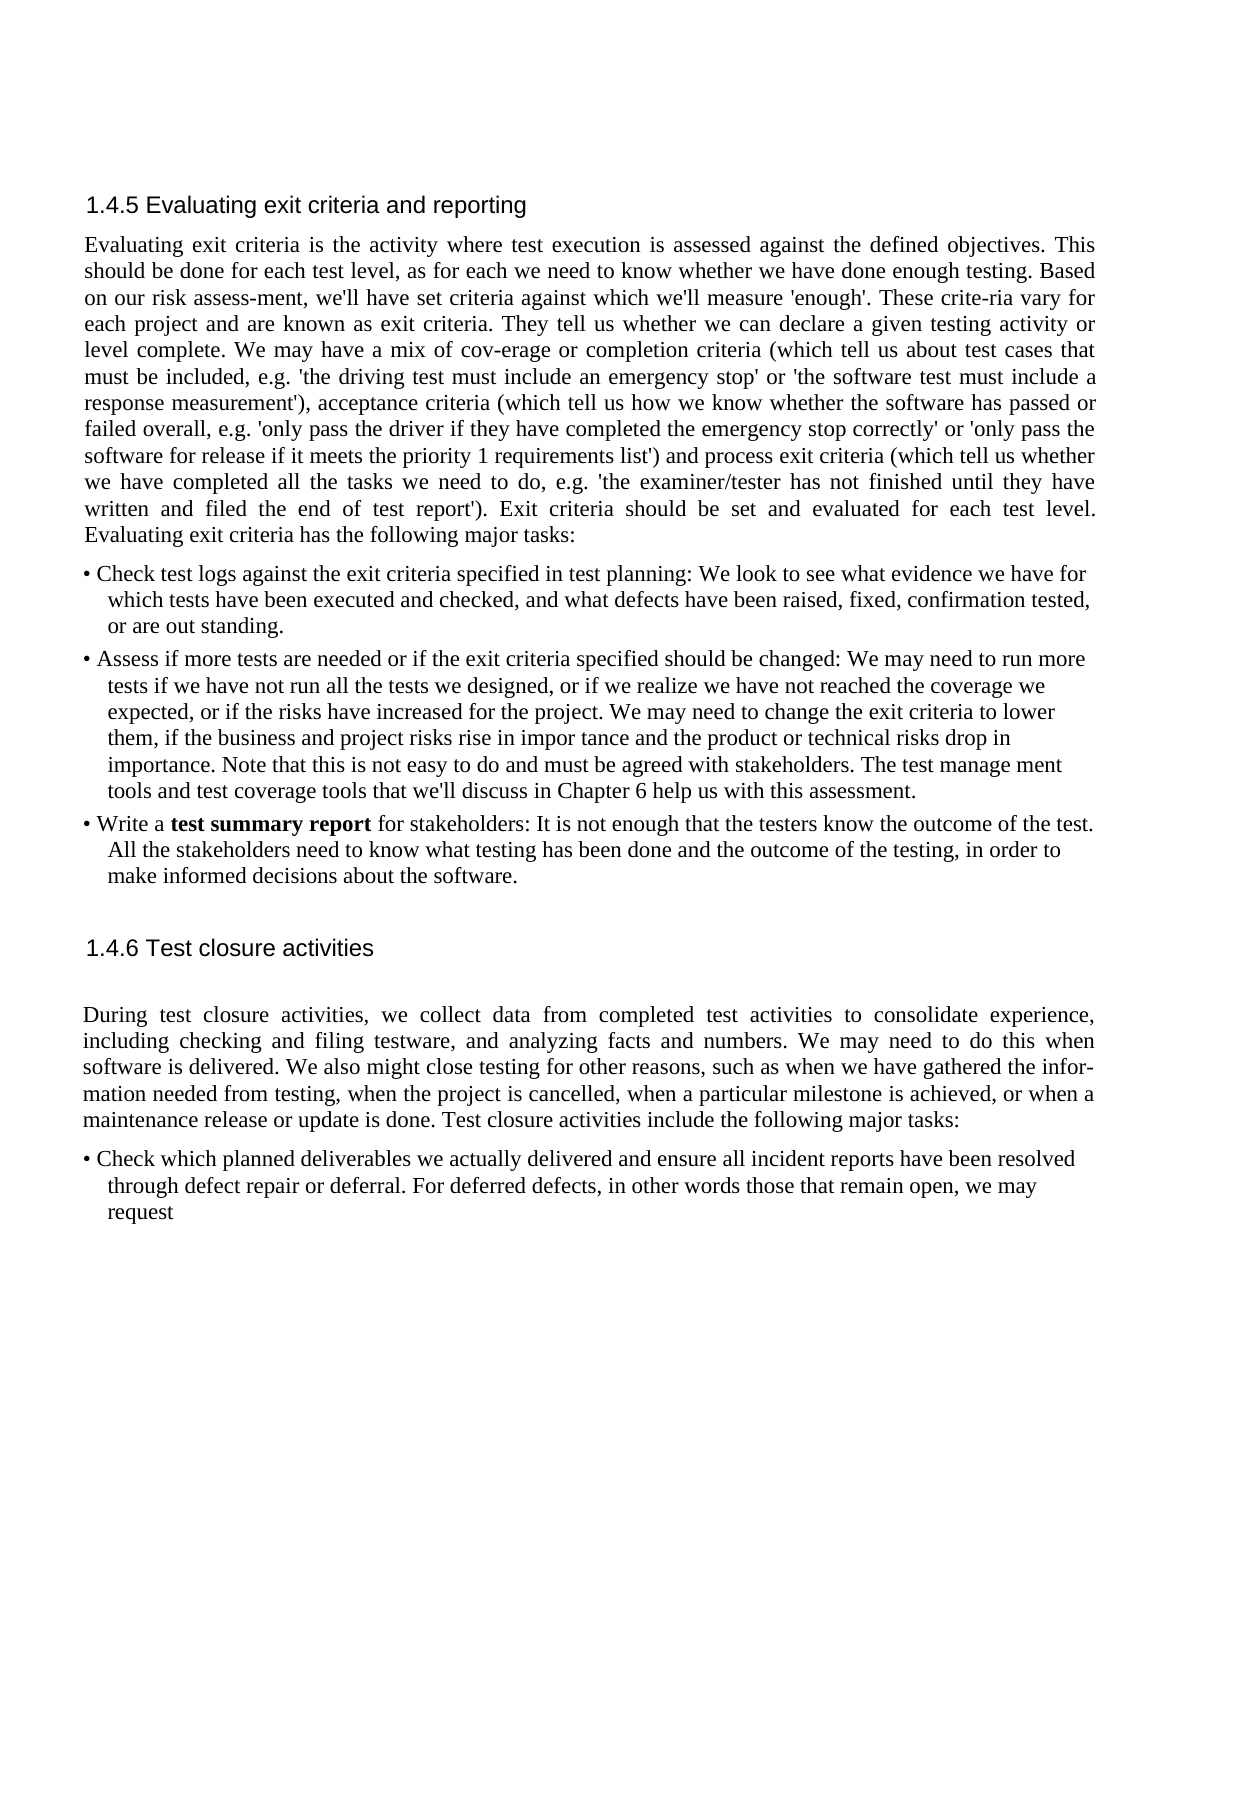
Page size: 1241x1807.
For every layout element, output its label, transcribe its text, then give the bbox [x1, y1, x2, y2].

text • Check test logs against the exit criteria specified in test planning: We look to see what evidence we have for which tests have been executed and checked, and what defects have been raised, fixed, confirmation tested, or are out standing. [83, 560, 1098, 639]
text • Write a test summary report for stakeholders: It is not enough that the testers know the outcome of the test. All the stakeholders need to know what testing has been done and the outcome of the testing, in order to make informed decisions about the software. [83, 810, 1098, 889]
text 1.4.6 Test closure activities [86, 934, 1098, 962]
text Evaluating exit criteria is the activity where test execution is assessed against the defined objectives. This should be done for each test level, as for each we need to know whether we have done enough testing. Based on our risk assess-ment, we'll have set criteria against which we'll measure 'enough'. These crite-ria vary for each project and are known as exit criteria. They tell us whether we can declare a given testing activity or level complete. We may have a mix of cov-erage or completion criteria (which tell us about test cases that must be included, e.g. 'the driving test must include an emergency stop' or 'the software test must include a response measurement'), acceptance criteria (which tell us how we know whether the software has passed or failed overall, e.g. 'only pass the driver if they have completed the emergency stop correctly' or 'only pass the software for release if it meets the priority 1 requirements list') and process exit criteria (which tell us whether we have completed all the tasks we need to do, e.g. 'the examiner/tester has not finished until they have written and filed the end of test report'). Exit criteria should be set and evaluated for each test level. Evaluating exit criteria has the following major tasks: [84, 231, 1098, 547]
text During test closure activities, we collect data from completed test activities to consolidate experience, including checking and filing testware, and analyzing facts and numbers. We may need to do this when software is delivered. We also might close testing for other reasons, such as when we have gathered the infor-mation needed from testing, when the project is cancelled, when a particular milestone is achieved, or when a maintenance release or update is done. Test closure activities include the following major tasks: [83, 1001, 1097, 1132]
text 1.4.5 Evaluating exit criteria and reporting [86, 191, 1098, 219]
text • Assess if more tests are needed or if the exit criteria specified should be changed: We may need to run more tests if we have not run all the tests we designed, or if we realize we have not reached the coverage we expected, or if the risks have increased for the project. We may need to change the exit criteria to lower them, if the business and project risks rise in impor tance and the product or technical risks drop in importance. Note that this is not easy to do and must be agreed with stakeholders. The test manage ment tools and test coverage tools that we'll discuss in Chapter 6 help us with this assessment. [83, 645, 1098, 803]
text • Check which planned deliverables we actually delivered and ensure all incident reports have been resolved through defect repair or deferral. For deferred defects, in other words those that remain open, we may request [83, 1145, 1098, 1224]
